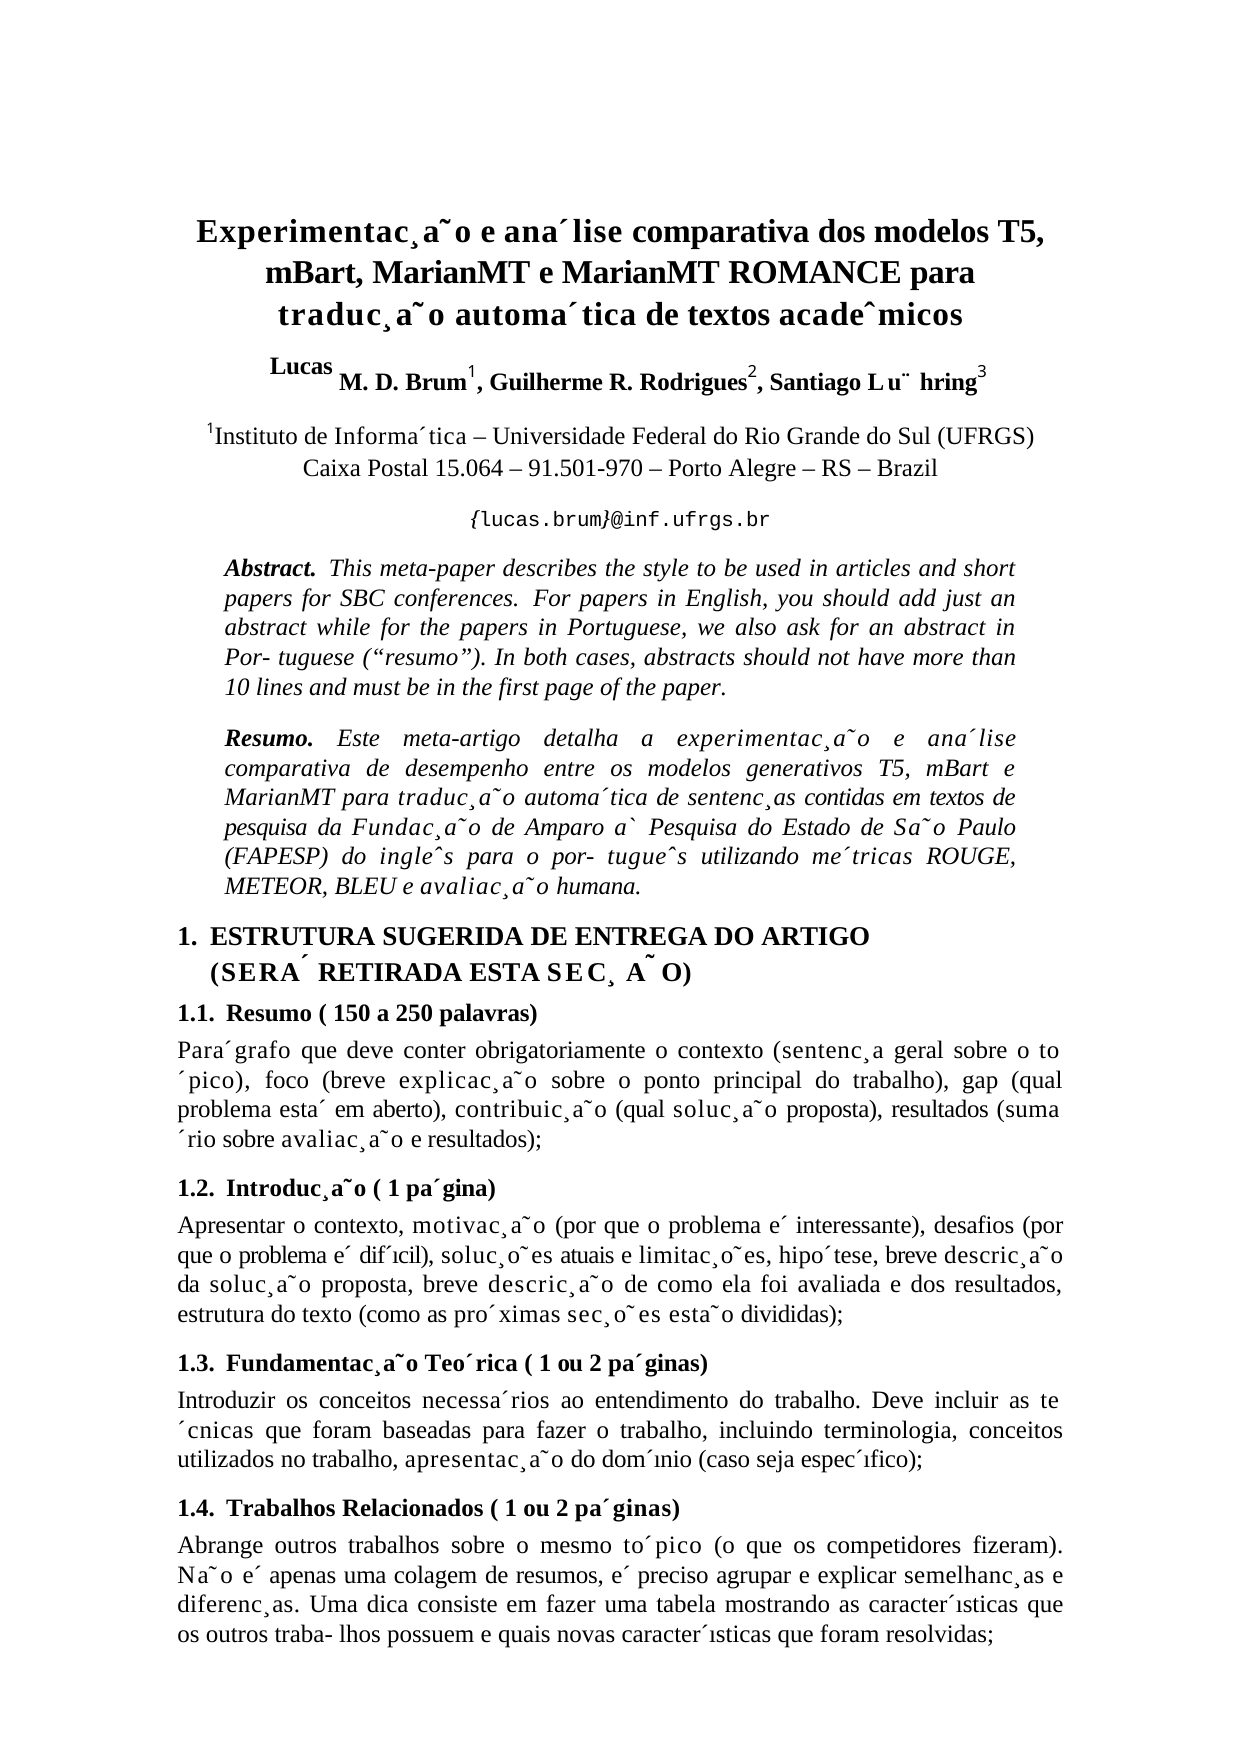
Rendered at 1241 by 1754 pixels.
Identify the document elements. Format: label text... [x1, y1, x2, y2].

title Experimentac¸a˜o e ana´lise comparativa dos modelos T5, mBart, MarianMT e MarianMT ROMANCE para traduc¸a˜o automa´tica de textos acadeˆmicos [190, 211, 1050, 332]
text 1Instituto de Informa´tica – Universidade Federal do Rio Grande do Sul (UFRGS) Caixa Postal 15.064 – 91.501-970 – Porto Alegre – RS – Brazil [190, 418, 1050, 481]
text Para´grafo que deve conter obrigatoriamente o contexto (sentenc¸a geral sobre o to´pico), foco (breve explicac¸a˜o sobre o ponto principal do trabalho), gap (qual problema esta´ em aberto), contribuic¸a˜o (qual soluc¸a˜o proposta), resultados (suma´rio sobre avaliac¸a˜o e resultados); [177, 1035, 1063, 1153]
subtitle Trabalhos Relacionados ( 1 ou 2 pa´ginas) [177, 1493, 1078, 1522]
subtitle Resumo ( 150 a 250 palavras) [177, 998, 1078, 1027]
text Abstract. This meta-paper describes the style to be used in articles and short papers for SBC conferences. For papers in English, you should add just an abstract while for the papers in Portuguese, we also ask for an abstract in Por- tuguese (“resumo”). In both cases, abstracts should not have more than 10 lines and must be in the first page of the paper. [224, 553, 1016, 700]
text {lucas.brum}@inf.ufrgs.br [190, 504, 1050, 533]
text Apresentar o contexto, motivac¸a˜o (por que o problema e´ interessante), desafios (por que o problema e´ dif´ıcil), soluc¸o˜es atuais e limitac¸o˜es, hipo´tese, breve descric¸a˜o da soluc¸a˜o proposta, breve descric¸a˜o de como ela foi avaliada e dos resultados, estrutura do texto (como as pro´ximas sec¸o˜es esta˜o divididas); [177, 1210, 1063, 1328]
text Introduzir os conceitos necessa´rios ao entendimento do trabalho. Deve incluir as te´cnicas que foram baseadas para fazer o trabalho, incluindo terminologia, conceitos utilizados no trabalho, apresentac¸a˜o do dom´ınio (caso seja espec´ıfico); [177, 1385, 1063, 1473]
subtitle Lucas M. D. Brum1, Guilherme R. Rodrigues2, Santiago Lu¨ hring3 [269, 351, 1078, 396]
text Abrange outros trabalhos sobre o mesmo to´pico (o que os competidores fizeram). Na˜o e´ apenas uma colagem de resumos, e´ preciso agrupar e explicar semelhanc¸as e diferenc¸as. Uma dica consiste em fazer uma tabela mostrando as caracter´ısticas que os outros traba- lhos possuem e quais novas caracter´ısticas que foram resolvidas; [177, 1530, 1063, 1648]
subtitle Introduc¸a˜o ( 1 pa´gina) [177, 1173, 1078, 1202]
subtitle Fundamentac¸a˜o Teo´rica ( 1 ou 2 pa´ginas) [177, 1348, 1078, 1377]
subtitle ESTRUTURA SUGERIDA DE ENTREGA DO ARTIGO (SERA´ RETIRADA ESTA SEC¸ A˜ O) [177, 922, 964, 987]
text Resumo. Este meta-artigo detalha a experimentac¸a˜o e ana´lise comparativa de desempenho entre os modelos generativos T5, mBart e MarianMT para traduc¸a˜o automa´tica de sentenc¸as contidas em textos de pesquisa da Fundac¸a˜o de Amparo a` Pesquisa do Estado de Sa˜o Paulo (FAPESP) do ingleˆs para o por- tugueˆs utilizando me´tricas ROUGE, METEOR, BLEU e avaliac¸a˜o humana. [224, 723, 1016, 900]
